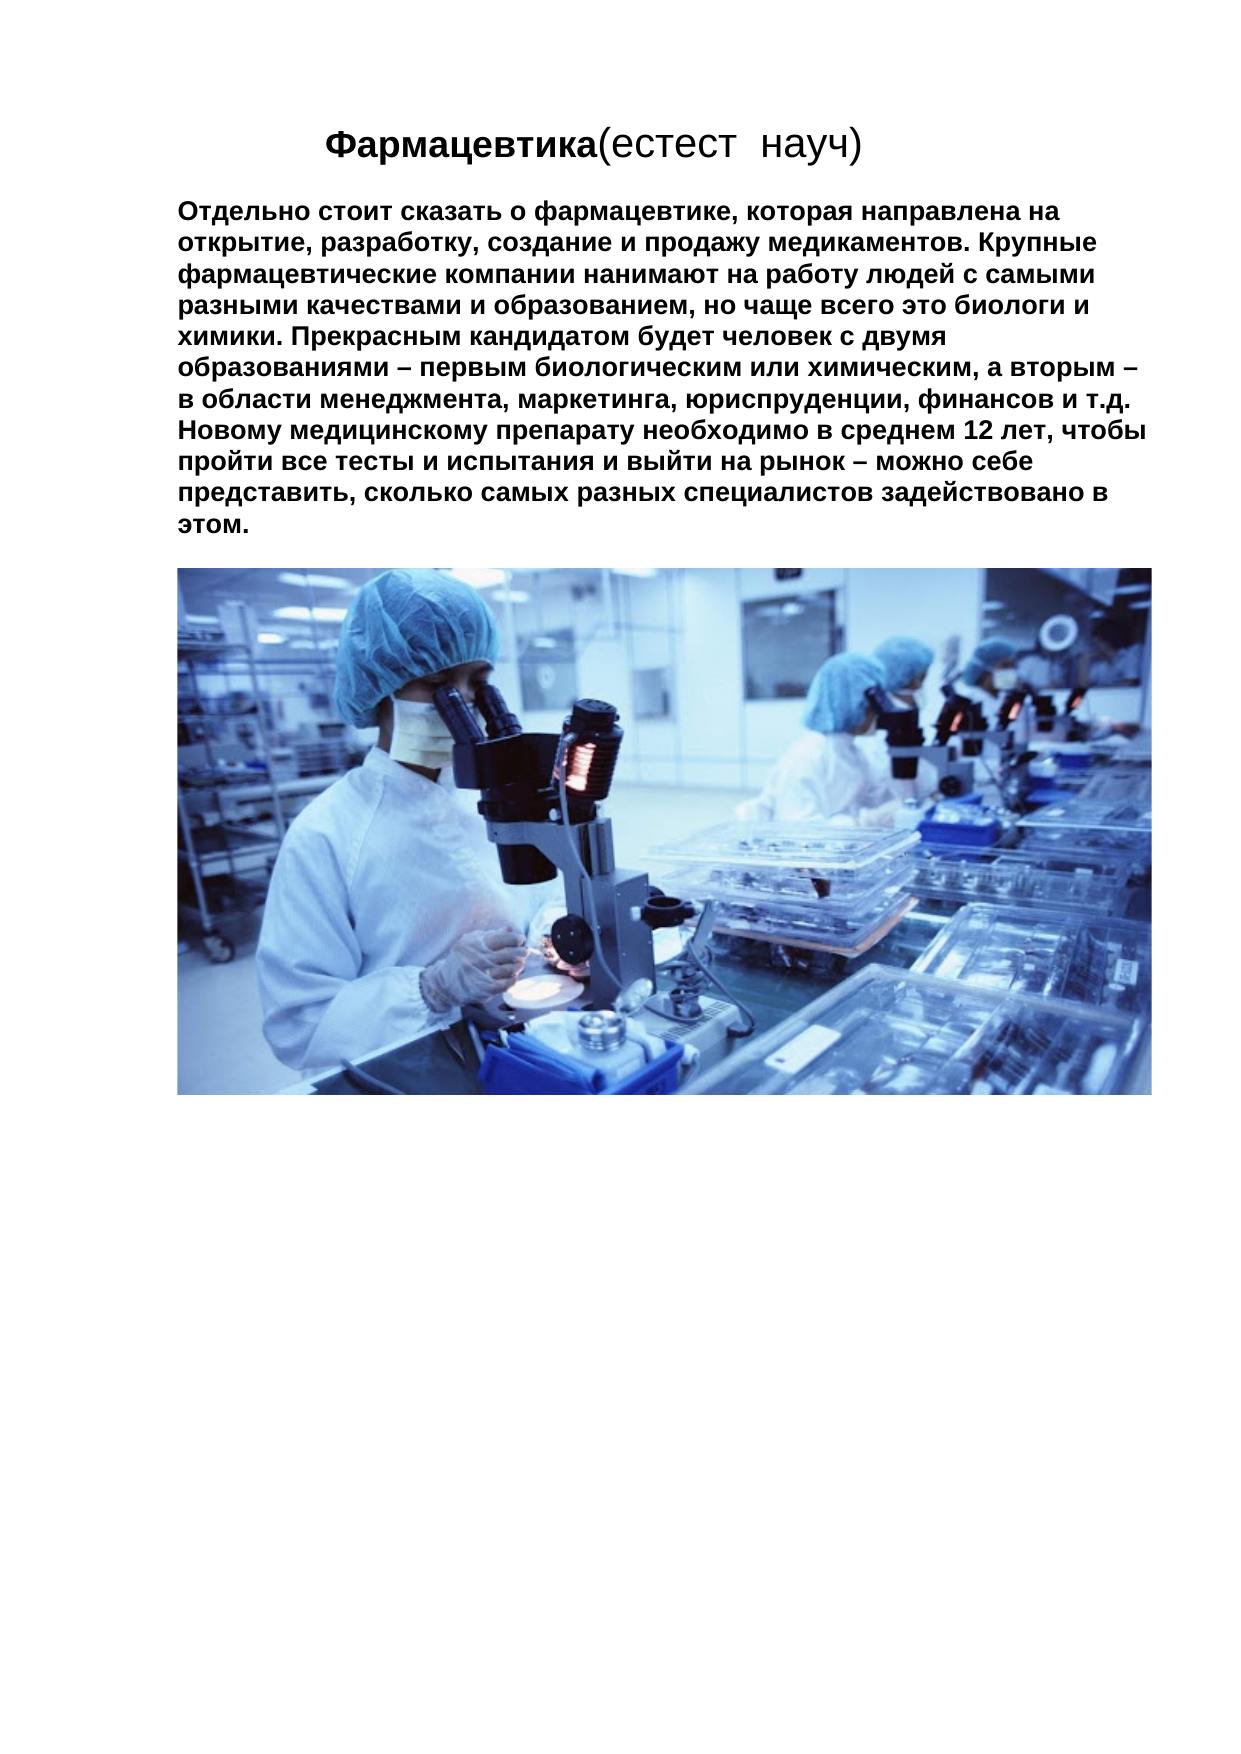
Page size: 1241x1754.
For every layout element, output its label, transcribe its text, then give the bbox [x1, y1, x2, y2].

picture [177, 568, 1152, 1095]
subtitle Фармацевтика(естест науч) [251, 118, 1152, 166]
subtitle Отдельно стоит сказать о фармацевтике, которая направлена на открытие, разработку, создание и продажу медикаментов. Крупные фармацевтические компании нанимают на работу людей с самыми разными качествами и образованием, но чаще всего это биологи и химики. Прекрасным кандидатом будет человек с двумя образованиями – первым биологическим или химическим, а вторым – в области менеджмента, маркетинга, юриспруденции, финансов и т.д. Новому медицинскому препарату необходимо в среднем 12 лет, чтобы пройти все тесты и испытания и выйти на рынок – можно себе представить, сколько самых разных специалистов задействовано в этом. [177, 195, 1152, 539]
